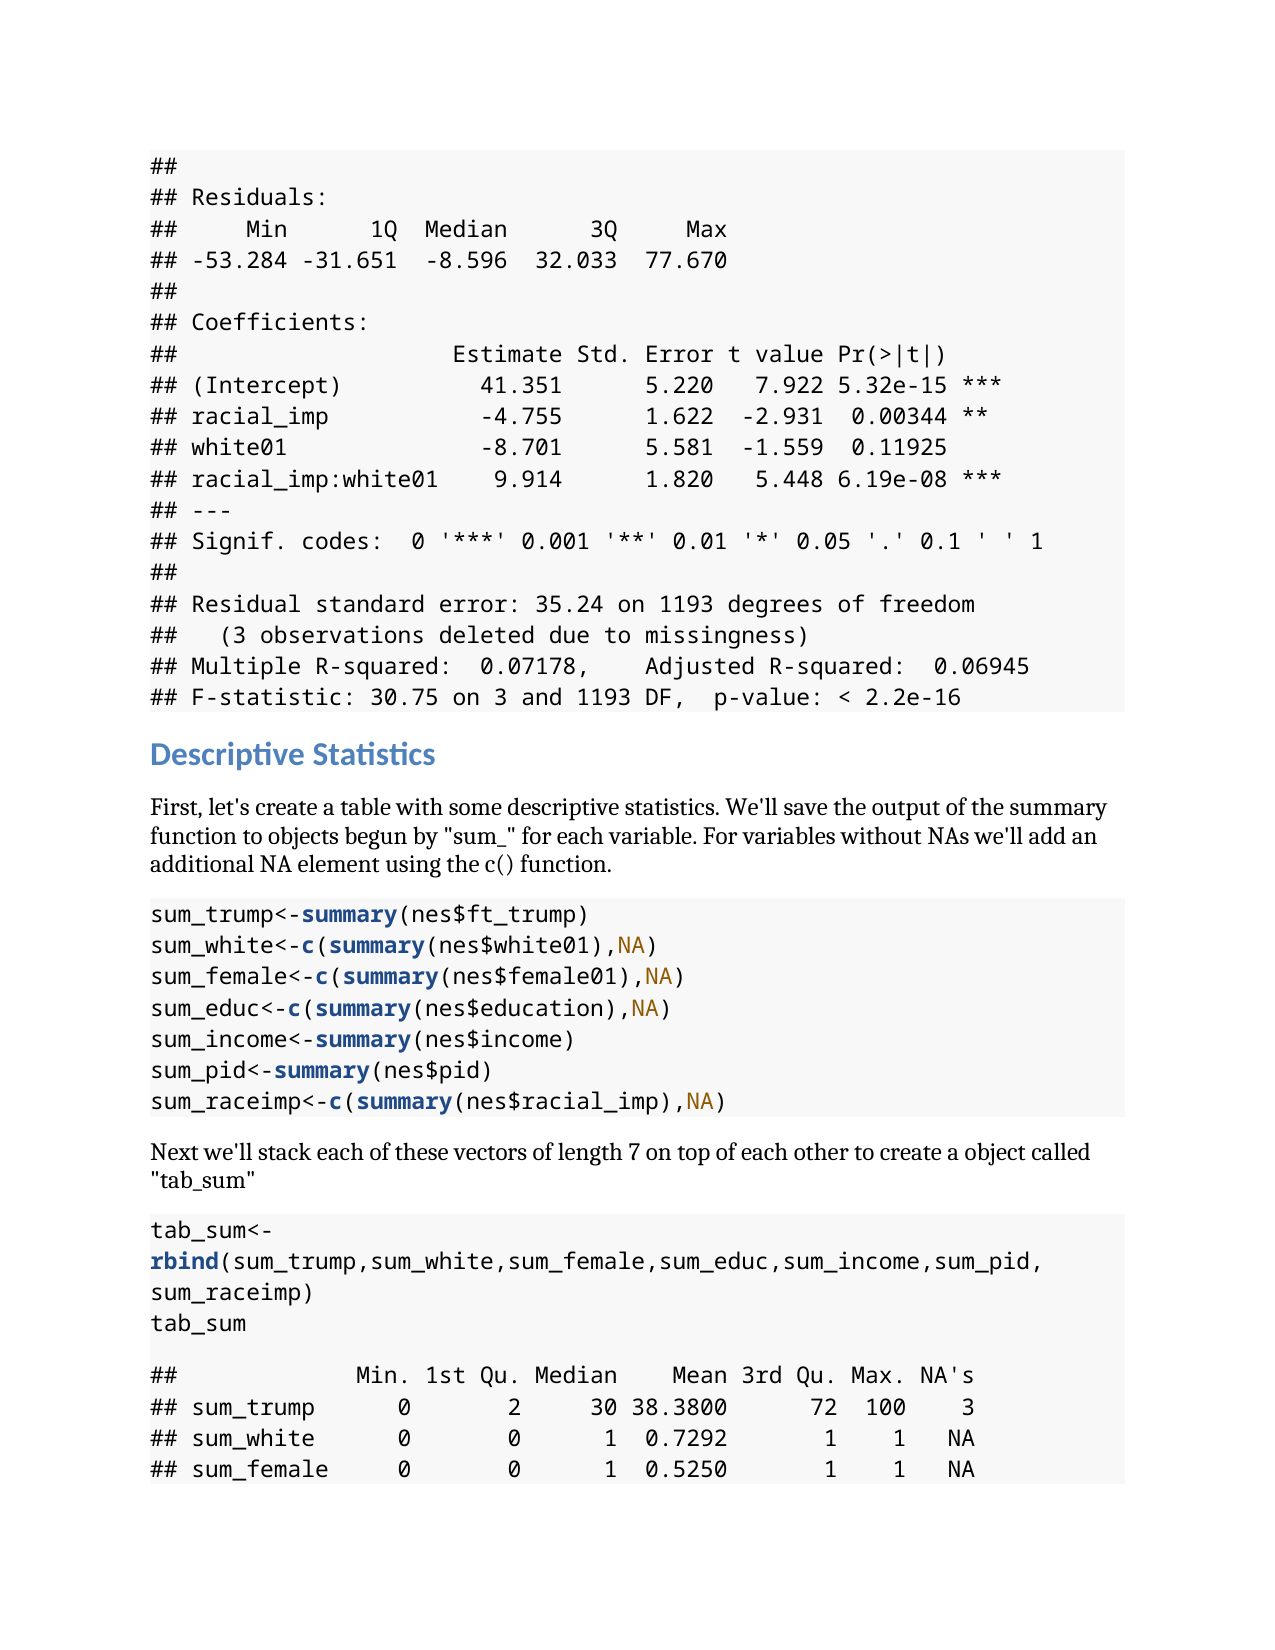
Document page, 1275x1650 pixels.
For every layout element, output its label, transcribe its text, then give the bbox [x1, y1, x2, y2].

text First, let's create a table with some descriptive statistics. We'll save the output of the summary function to objects begun by "sum_" for each variable. For variables without NAs we'll add an additional NA element using the c() function. [150, 793, 1125, 879]
text tab_sum<-rbind(sum_trump,sum_white,sum_female,sum_educ,sum_income,sum_pid, sum_raceimp) tab_sum [150, 1214, 1125, 1339]
text sum_trump<-summary(nes$ft_trump) sum_white<-c(summary(nes$white01),NA) sum_female<-c(summary(nes$female01),NA) sum_educ<-c(summary(nes$education),NA) sum_income<-summary(nes$income) sum_pid<-summary(nes$pid) sum_raceimp<-c(summary(nes$racial_imp),NA) [494, 898, 1125, 1117]
subtitle Descriptive Statistics [150, 733, 1125, 774]
text Next we'll stack each of these vectors of length 7 on top of each other to create a object called "tab_sum" [150, 1137, 1125, 1195]
